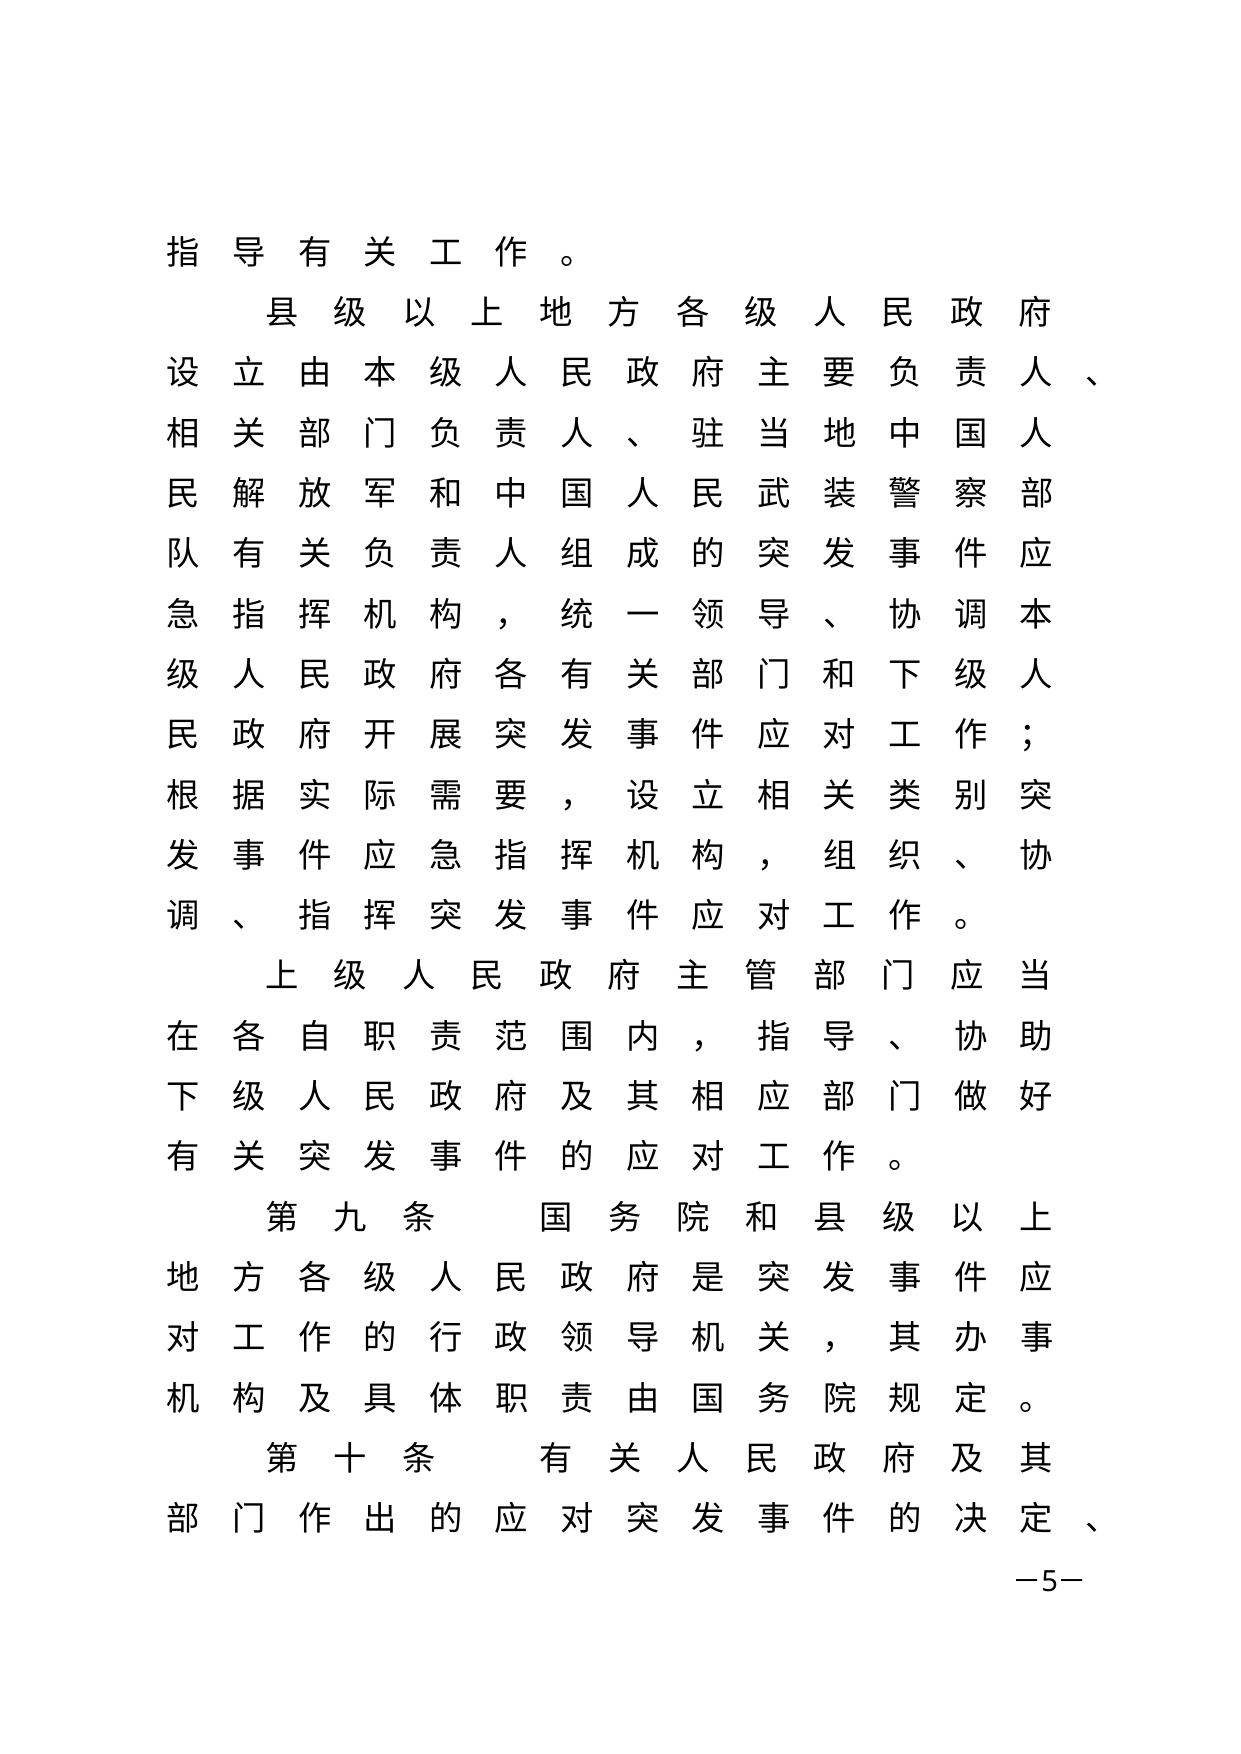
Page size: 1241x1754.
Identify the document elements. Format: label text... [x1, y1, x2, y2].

text 第九条 国务院和县级以上地方各级人民政府是突发事件应对工作的行政领导机关，其办事机构及具体职责由国务院规定。 [167, 1184, 1085, 1426]
text 县级以上地方各级人民政府设立由本级人民政府主要负责人、相关部门负责人、驻当地中国人民解放军和中国人民武装警察部队有关负责人组成的突发事件应急指挥机构，统一领导、协调本级人民政府各有关部门和下级人民政府开展突发事件应对工作；根据实际需要，设立相关类别突发事件应急指挥机构，组织、协调、指挥突发事件应对工作。 [167, 280, 1085, 943]
text 上级人民政府主管部门应当在各自职责范围内，指导、协助下级人民政府及其相应部门做好有关突发事件的应对工作。 [167, 943, 1085, 1184]
text 第十条 有关人民政府及其部门作出的应对突发事件的决定、命令，应当及时公布。 [167, 1426, 1085, 1546]
text 第八条 国务院在总理领导下研究、决定和部署特别重大突发事件的应对工作；根据实际需要，设立国家突发事件应急指挥机构，负责突发事件应对工作；必要时，国务院可以派出工作组指导有关工作。 [167, 219, 1085, 280]
